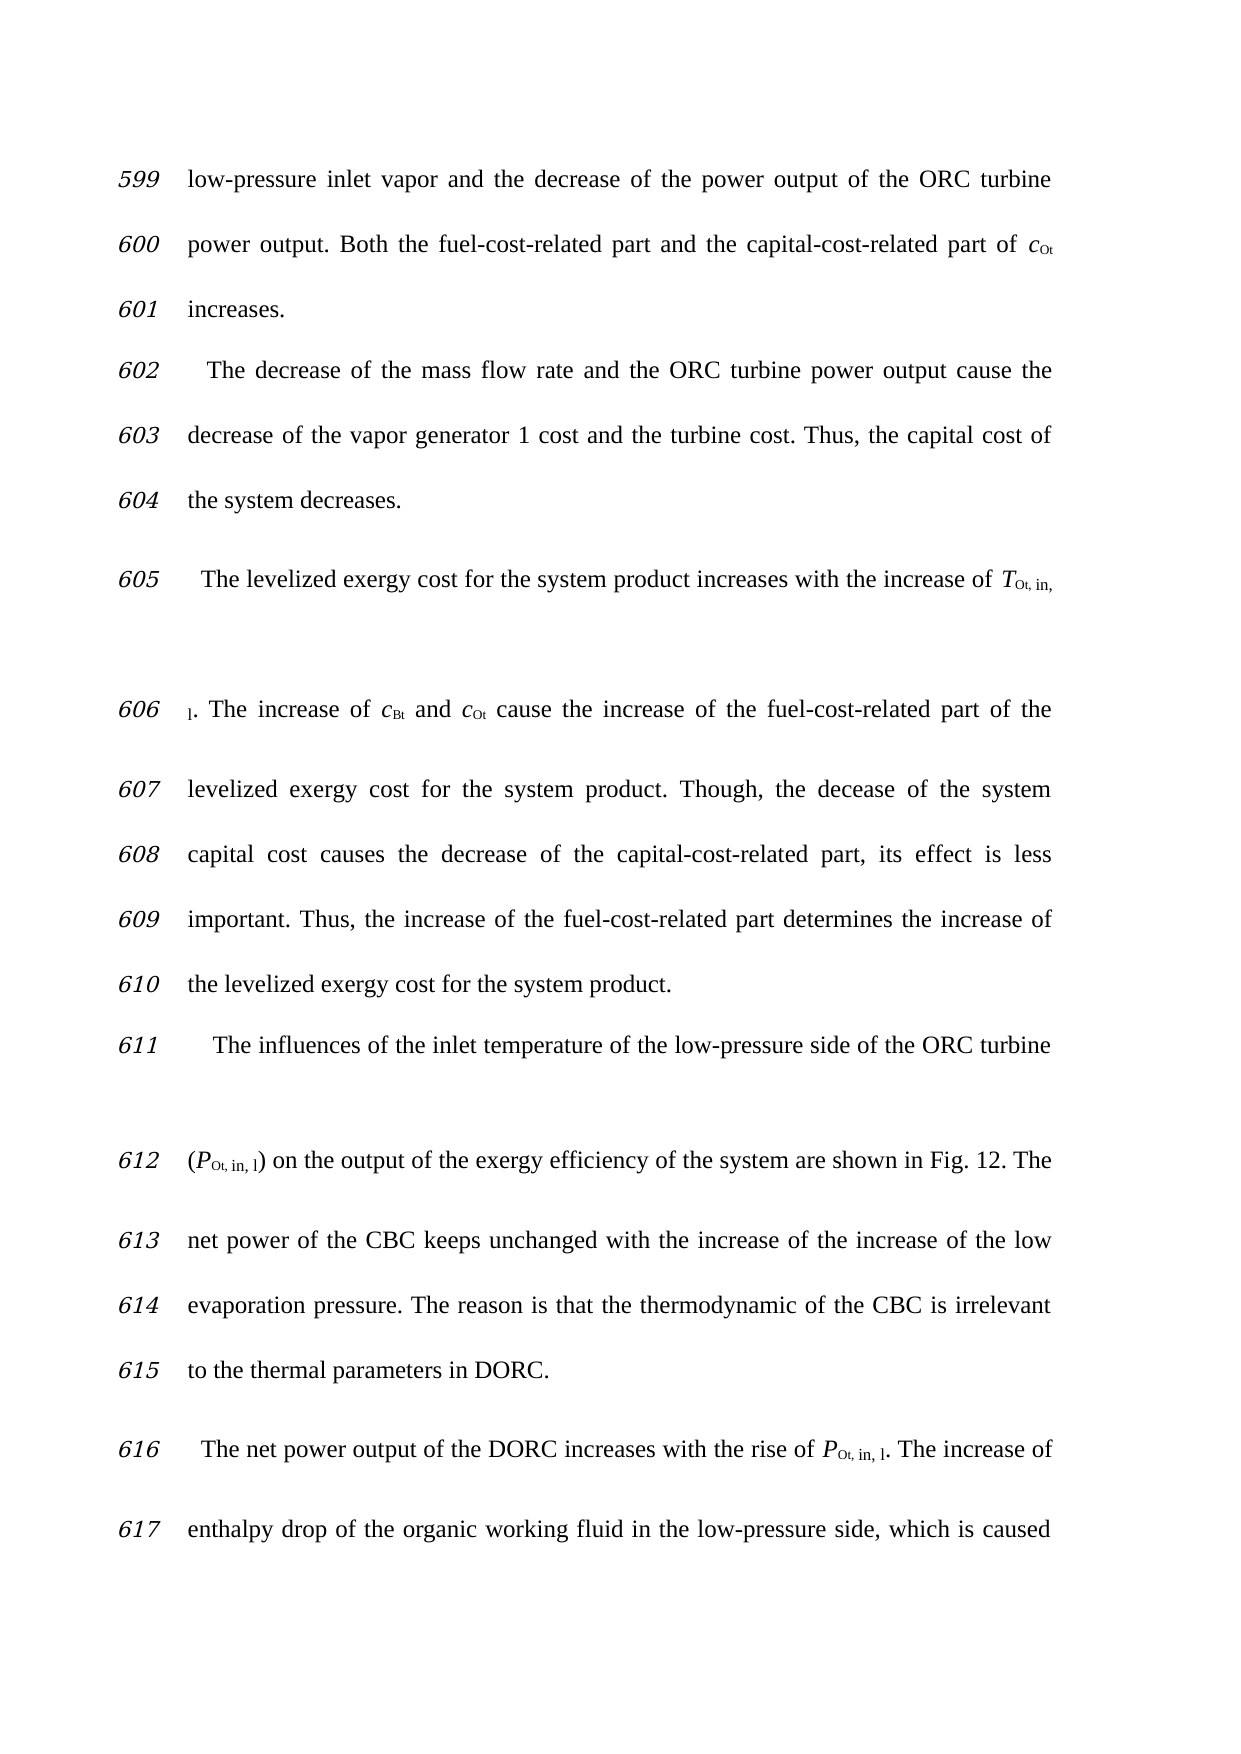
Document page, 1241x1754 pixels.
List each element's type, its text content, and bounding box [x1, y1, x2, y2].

text The decrease of the mass flow rate and the ORC turbine power output cause the decrease of the vapor generator 1 cost and the turbine cost. Thus, the capital cost of the system decreases. [187, 353, 1053, 516]
text The influences of the inlet temperature of the low-pressure side of the ORC turbine (POt, in, l) on the output of the exergy efficiency of the system are shown in Fig. 12. The net power of the CBC keeps unchanged with the increase of the increase of the low evaporation pressure. The reason is that the thermodynamic of the CBC is irrelevant to the thermal parameters in DORC. [187, 1028, 1053, 1386]
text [187, 162, 1053, 324]
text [187, 1414, 1053, 1544]
text The levelized exergy cost for the system product increases with the increase of TOt, in, l. The increase of cBt and cOt cause the increase of the fuel-cost-related part of the levelized exergy cost for the system product. Though, the decease of the system capital cost causes the decrease of the capital-cost-related part, its effect is less important. Thus, the increase of the fuel-cost-related part determines the increase of the levelized exergy cost for the system product. [187, 544, 1053, 999]
